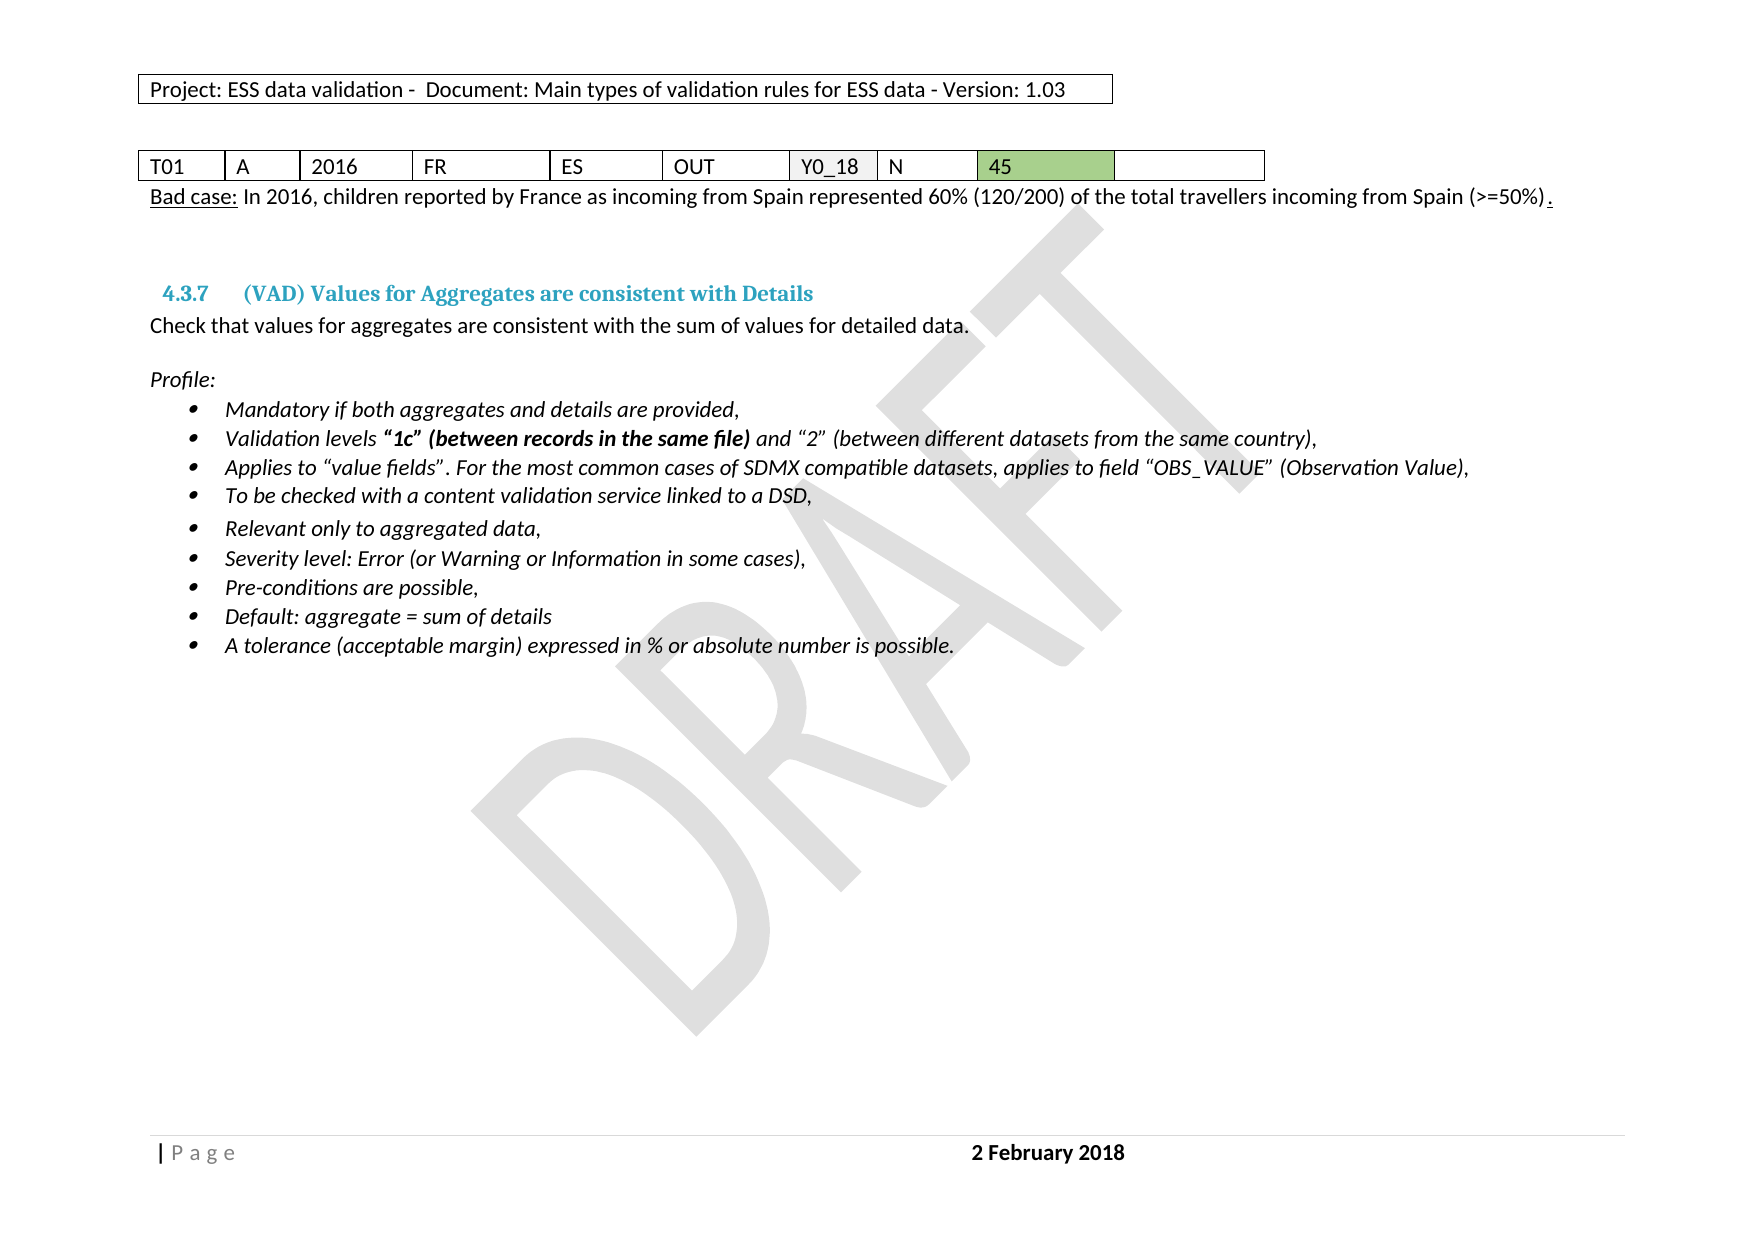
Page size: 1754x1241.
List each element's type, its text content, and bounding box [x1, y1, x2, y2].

list Relevant only to aggregated data, [187, 513, 1625, 542]
table_cell [1115, 151, 1264, 180]
list A tolerance (acceptable margin) expressed in % or absolute number is possible. [187, 630, 1625, 659]
table_cell N [878, 151, 977, 180]
table_cell FR [413, 151, 549, 180]
list Pre-conditions are possible, [187, 572, 1625, 601]
list Applies to “value fields”. For the most common cases of SDMX compatible datasets, applies to field “OBS_VALUE” (Observation Value), [187, 452, 1625, 481]
table_cell 45 [978, 151, 1114, 180]
text Profile: [150, 364, 1625, 394]
text Check that values for aggregates are consistent with the sum of values for detailed data. [150, 311, 1625, 339]
table_cell Y0_18 [790, 151, 877, 180]
table_cell ES [551, 151, 662, 180]
list Severity level: Error (or Warning or Information in some cases), [187, 542, 1625, 572]
list Mandatory if both aggregates and details are provided, [187, 394, 1625, 423]
table_cell A [226, 151, 299, 180]
text Bad case: In 2016, children reported by France as incoming from Spain represented 60% (120/200) of the total travellers incoming from Spain (>=50%). [150, 181, 1625, 210]
list Validation levels “1c” (between records in the same file) and “2” (between different datasets from the same country), [187, 423, 1625, 452]
list To be checked with a content validation service linked to a DSD, [187, 481, 1625, 509]
table_cell 2016 [301, 151, 412, 180]
table_cell T01 [139, 151, 224, 180]
subtitle (VAD) Values for Aggregates are consistent with Details [162, 281, 1625, 308]
table_cell OUT [663, 151, 789, 180]
list Default: aggregate = sum of details [187, 601, 1625, 630]
